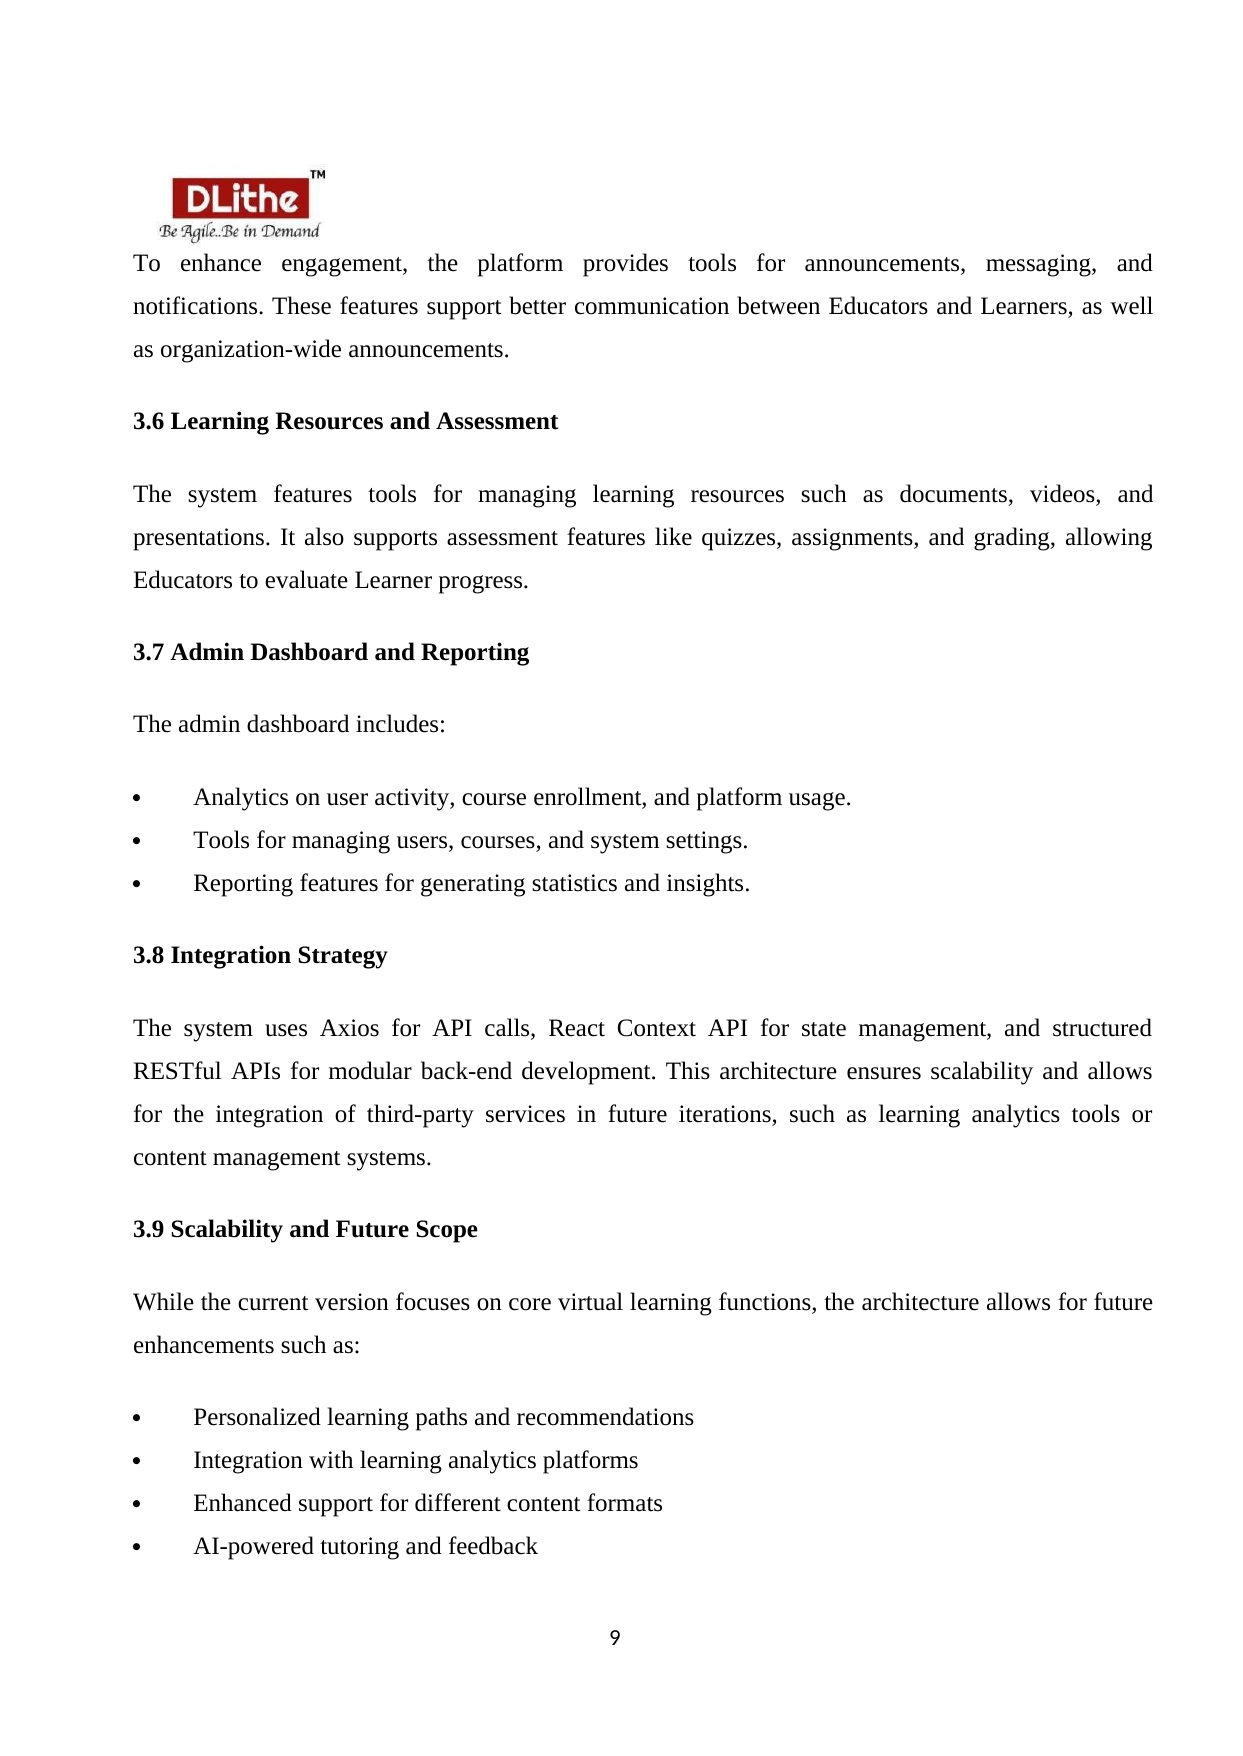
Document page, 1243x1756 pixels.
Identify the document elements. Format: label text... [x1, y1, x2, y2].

text The system features tools for managing learning resources such as documents, videos, and presentations. It also supports assessment features like quizzes, assignments, and grading, allowing Educators to evaluate Learner progress. [133, 479, 1154, 594]
list Tools for managing users, courses, and system settings. [133, 825, 1154, 854]
list AI-powered tutoring and feedback [133, 1531, 1154, 1560]
text 3.7 Admin Dashboard and Reporting [133, 637, 1154, 666]
text To enhance engagement, the platform provides tools for announcements, messaging, and notifications. These features support better communication between Educators and Learners, as well as organization-wide announcements. [133, 248, 1154, 363]
picture [156, 164, 325, 248]
list Reporting features for generating statistics and insights. [133, 868, 1154, 897]
text The admin dashboard includes: [133, 709, 1154, 738]
text 3.6 Learning Resources and Assessment [133, 406, 1154, 435]
list Integration with learning analytics platforms [133, 1445, 1154, 1474]
text While the current version focuses on core virtual learning functions, the architecture allows for future enhancements such as: [133, 1287, 1154, 1358]
text The system uses Axios for API calls, React Context API for state management, and structured RESTful APIs for modular back-end development. This architecture ensures scalability and allows for the integration of third-party services in future iterations, such as learning analytics tools or content management systems. [133, 1013, 1154, 1171]
text 3.9 Scalability and Future Scope [133, 1214, 1154, 1243]
list Analytics on user activity, course enrollment, and platform usage. [133, 782, 1154, 811]
list Personalized learning paths and recommendations [133, 1402, 1154, 1431]
text 3.8 Integration Strategy [133, 940, 1154, 969]
list Enhanced support for different content formats [133, 1488, 1154, 1517]
